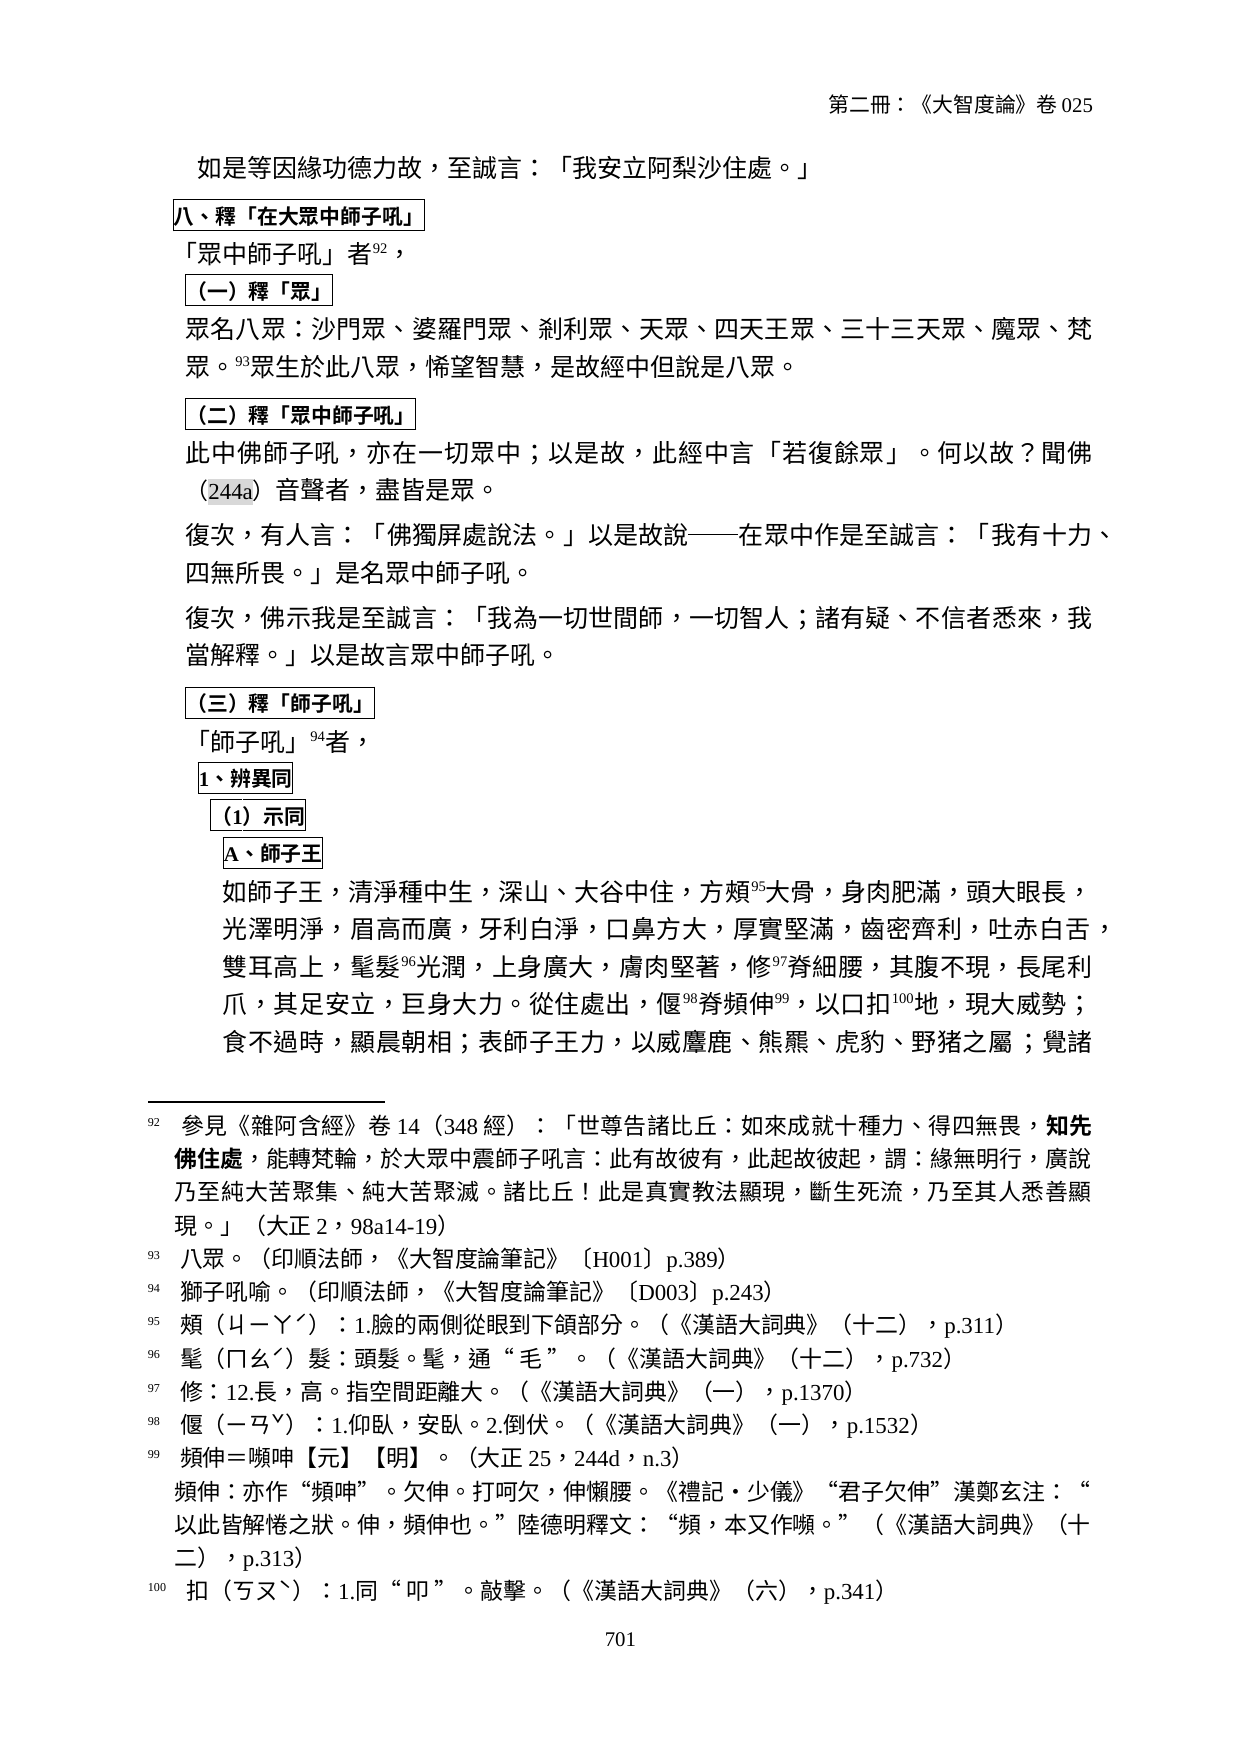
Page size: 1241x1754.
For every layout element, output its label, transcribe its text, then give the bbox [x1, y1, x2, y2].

text 如是等因緣功德力故，至誠言：「我安立阿梨沙住處。」 [198, 148, 1092, 185]
text 1、辨異同 [198, 759, 1092, 796]
text （二）釋「眾中師子吼」 [185, 395, 1092, 433]
text （1）示同 [210, 796, 1092, 834]
text 「師子吼」者， [185, 721, 1092, 759]
text 八、釋「在大眾中師子吼」 [173, 196, 1092, 234]
text （三）釋「師子吼」 [185, 684, 1092, 721]
text 復次，佛示我是至誠言：「我為一切世間師，一切智人；諸有疑、不信者悉來，我當解釋。」以是故言眾中師子吼。 [185, 598, 1092, 673]
text 眾名八眾：沙門眾、婆羅門眾、剎利眾、天眾、四天王眾、三十三天眾、魔眾、梵眾。眾生於此八眾，悕望智慧，是故經中但說是八眾。 [185, 309, 1092, 384]
text 如師子王，清淨種中生，深山、大谷中住，方頰大骨，身肉肥滿，頭大眼長，光澤明淨，眉高而廣，牙利白淨，口鼻方大，厚實堅滿，齒密齊利，吐赤白舌，雙耳高上，髦髮光潤，上身廣大，膚肉堅著，修脊細腰，其腹不現，長尾利爪，其足安立，巨身大力。從住處出，偃脊頻伸，以口扣地，現大威勢；食不過時，顯晨朝相；表師子王力，以威麞鹿、熊羆、虎豹、野猪之屬；覺諸久睡，降伏高強有力勢者，自開行路而大哮吼。如是吼時，其有聞者，或喜或怖；穴處者隱縮，水居者深入，山藏者潛伏，厩象振鎖狂逸而去，鳥飛空中高翔遠逝。 [223, 871, 1092, 1059]
text 此中佛師子吼，亦在一切眾中；以是故，此經中言「若復餘眾」。何以故？聞佛（244a）音聲者，盡皆是眾。 [185, 433, 1092, 508]
text 「眾中師子吼」者， [173, 234, 1092, 271]
text A、師子王 [223, 834, 1092, 871]
text 復次，有人言：「佛獨屏處說法。」以是故說──在眾中作是至誠言：「我有十力、四無所畏。」是名眾中師子吼。 [185, 515, 1092, 590]
text （一）釋「眾」 [185, 271, 1092, 309]
